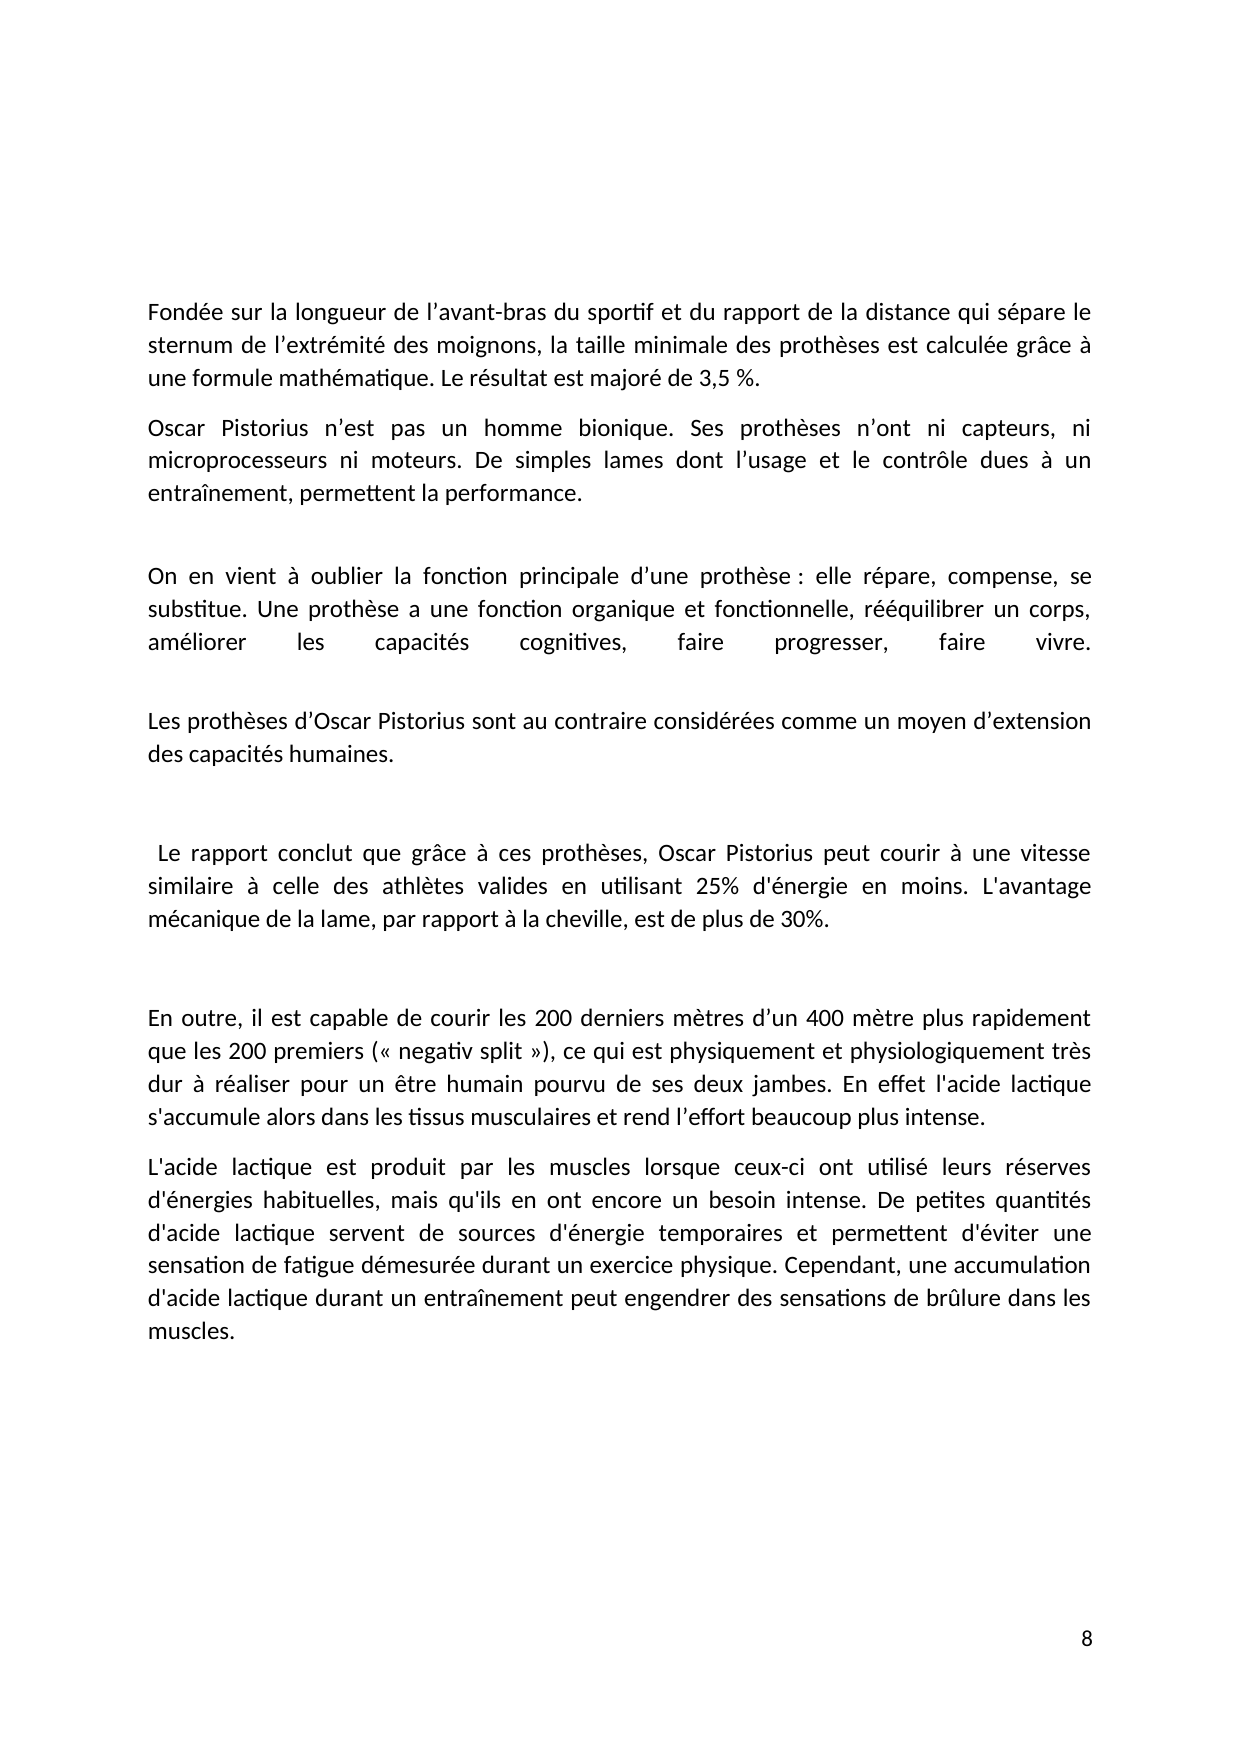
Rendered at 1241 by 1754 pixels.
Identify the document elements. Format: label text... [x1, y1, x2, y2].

text En outre, il est capable de courir les 200 derniers mètres d’un 400 mètre plus rapidement que les 200 premiers (« negativ split »), ce qui est physiquement et physiologiquement très dur à réaliser pour un être humain pourvu de ses deux jambes. En effet l'acide lactique s'accumule alors dans les tissus musculaires et rend l’effort beaucoup plus intense. [148, 1003, 1093, 1132]
text L'acide lactique est produit par les muscles lorsque ceux-ci ont utilisé leurs réserves d'énergies habituelles, mais qu'ils en ont encore un besoin intense. De petites quantités d'acide lactique servent de sources d'énergie temporaires et permettent d'éviter une sensation de fatigue démesurée durant un exercice physique. Cependant, une accumulation d'acide lactique durant un entraînement peut engendrer des sensations de brûlure dans les muscles. [148, 1151, 1093, 1346]
text Les prothèses d’Oscar Pistorius sont au contraire considérées comme un moyen d’extension des capacités humaines. [148, 706, 1093, 769]
text On en vient à oublier la fonction principale d’une prothèse : elle répare, compense, se substitue. Une prothèse a une fonction organique et fonctionnelle, rééquilibrer un corps, améliorer les capacités cognitives, faire progresser, faire vivre. [148, 527, 1093, 687]
text Le rapport conclut que grâce à ces prothèses, Oscar Pistorius peut courir à une vitesse similaire à celle des athlètes valides en utilisant 25% d'énergie en moins. L'avantage mécanique de la lame, par rapport à la cheville, est de plus de 30%. [148, 838, 1093, 934]
text Oscar Pistorius n’est pas un homme bionique. Ses prothèses n’ont ni capteurs, ni microprocesseurs ni moteurs. De simples lames dont l’usage et le contrôle dues à un entraînement, permettent la performance. [148, 412, 1093, 508]
text Fondée sur la longueur de l’avant-bras du sportif et du rapport de la distance qui sépare le sternum de l’extrémité des moignons, la taille minimale des prothèses est calculée grâce à une formule mathématique. Le résultat est majoré de 3,5 %. [148, 296, 1093, 393]
